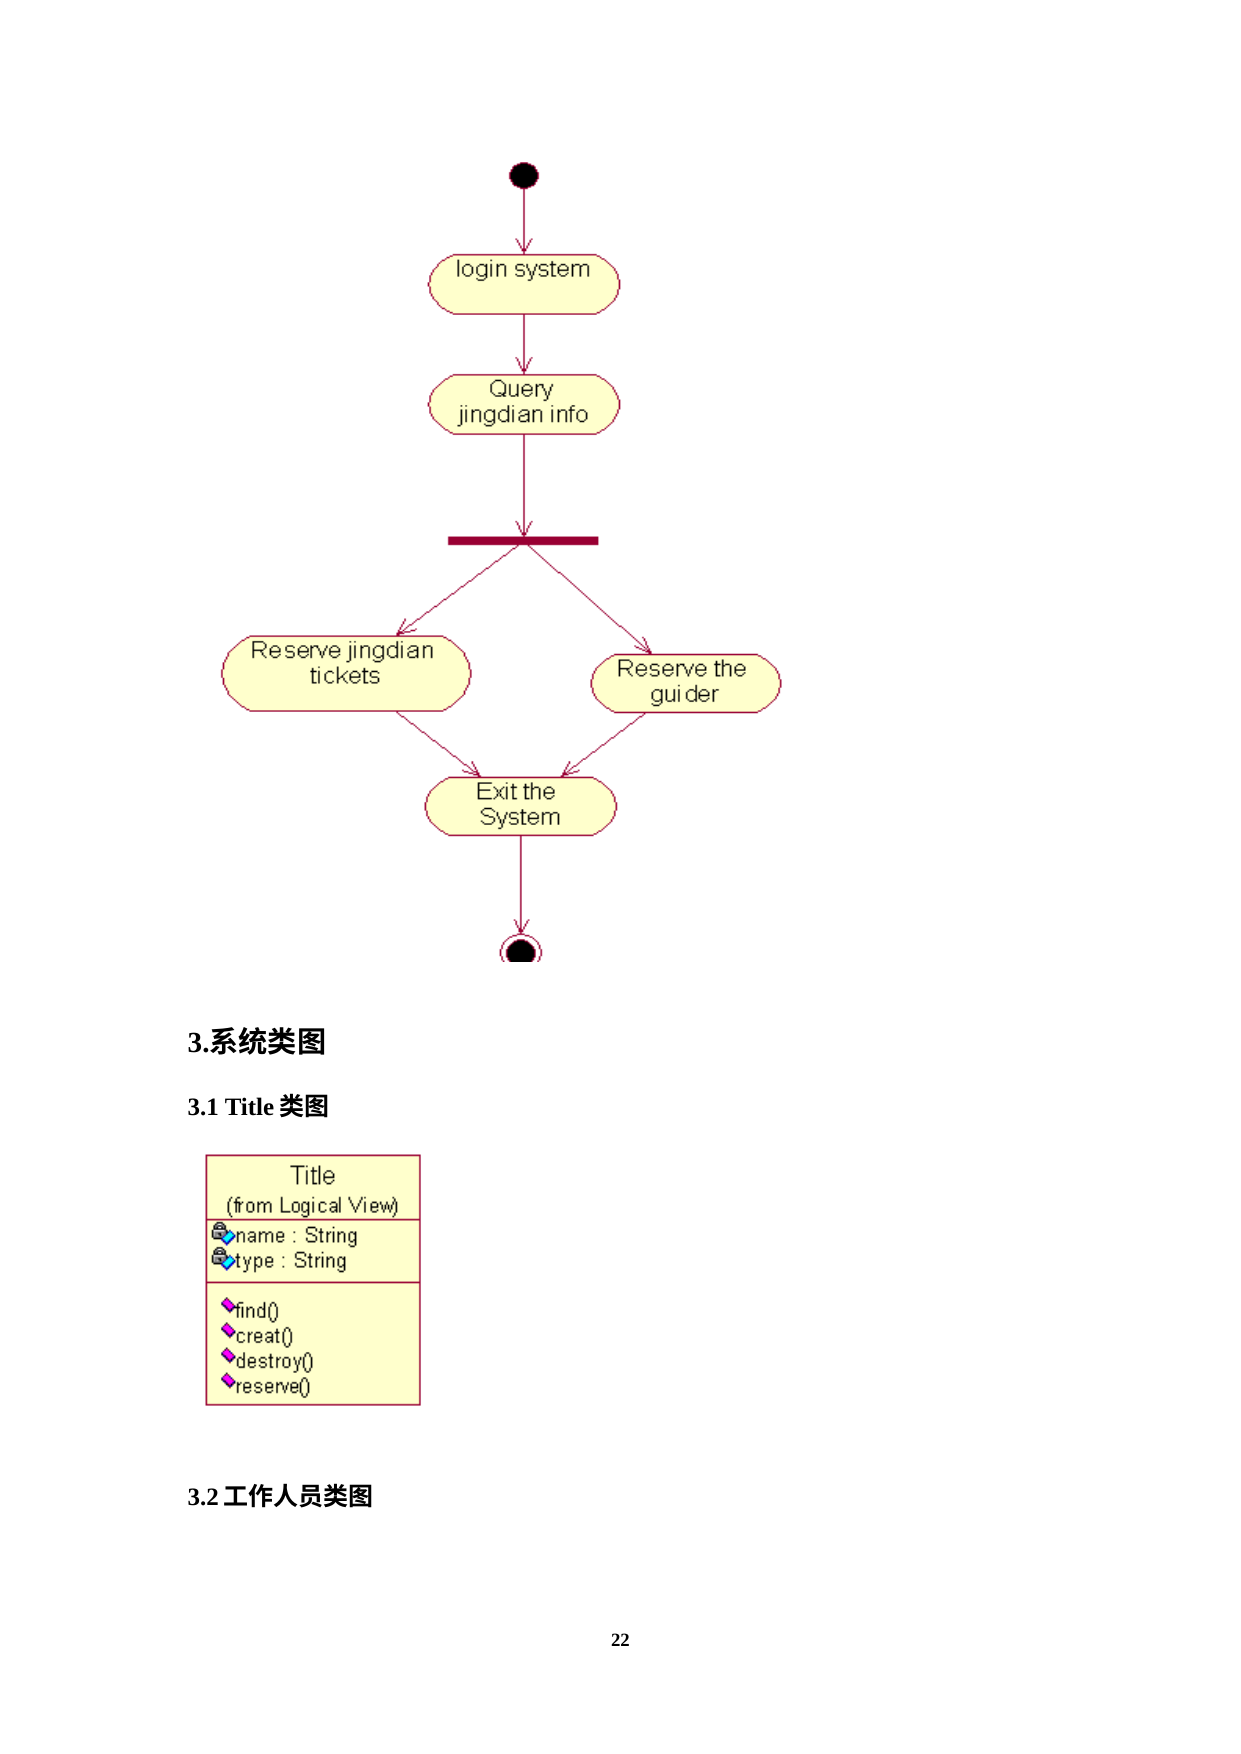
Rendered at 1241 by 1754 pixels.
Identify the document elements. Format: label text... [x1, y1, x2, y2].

text 3.系统类图 [187, 1007, 1053, 1072]
picture [187, 162, 788, 962]
picture [187, 1137, 443, 1431]
text 3.1 Title类图 [187, 1072, 1053, 1137]
text 3.2工作人员类图 [187, 1462, 1053, 1527]
